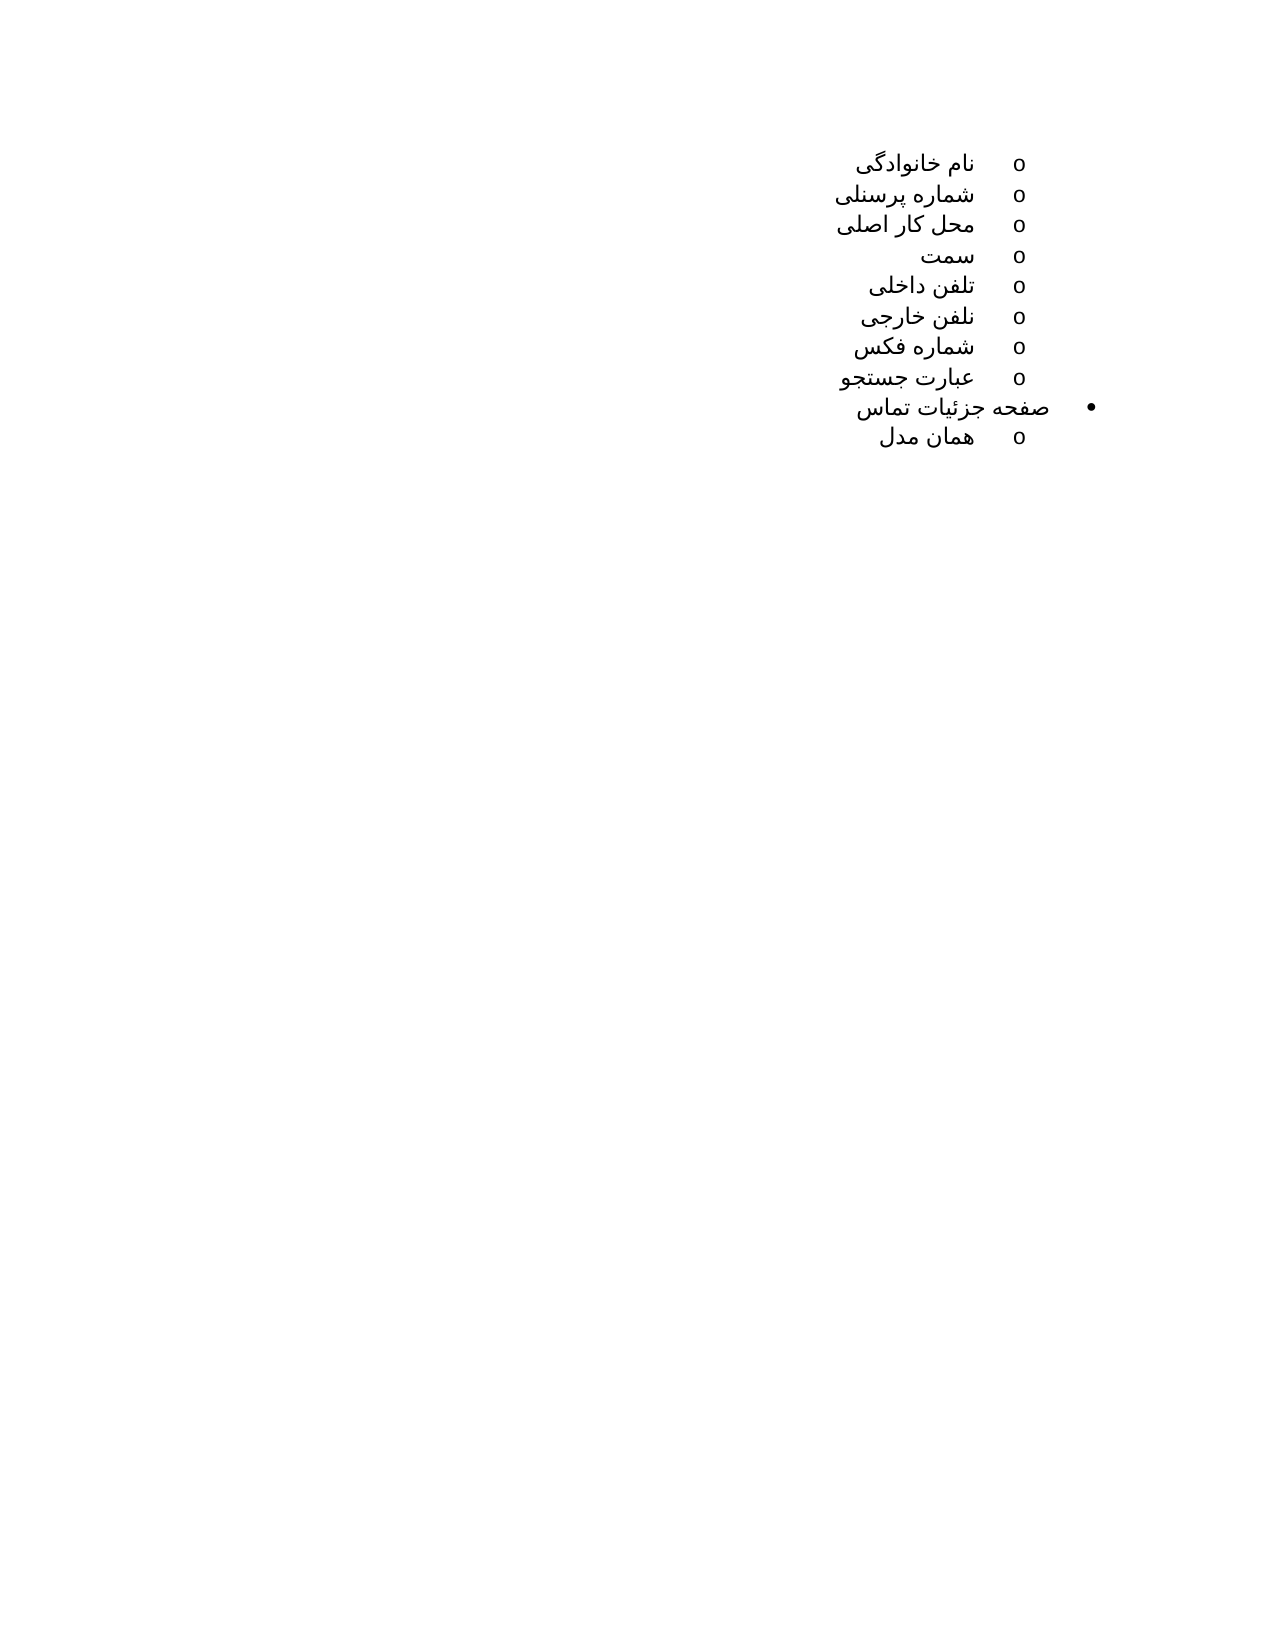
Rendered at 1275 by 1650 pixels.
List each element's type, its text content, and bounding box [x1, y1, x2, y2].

list همان مدل [150, 423, 1012, 451]
list سمت [150, 242, 1012, 270]
list شماره فکس [150, 333, 1012, 361]
list شماره پرسنلی [150, 181, 1012, 209]
list تلفن داخلی [150, 272, 1012, 300]
list صفحه جزئیات تماس [150, 394, 1087, 421]
list نام خانوادگی [150, 150, 1012, 178]
list عبارت جستجو [150, 364, 1012, 392]
list محل کار اصلی [150, 211, 1012, 239]
list نلفن خارجی [150, 303, 1012, 331]
